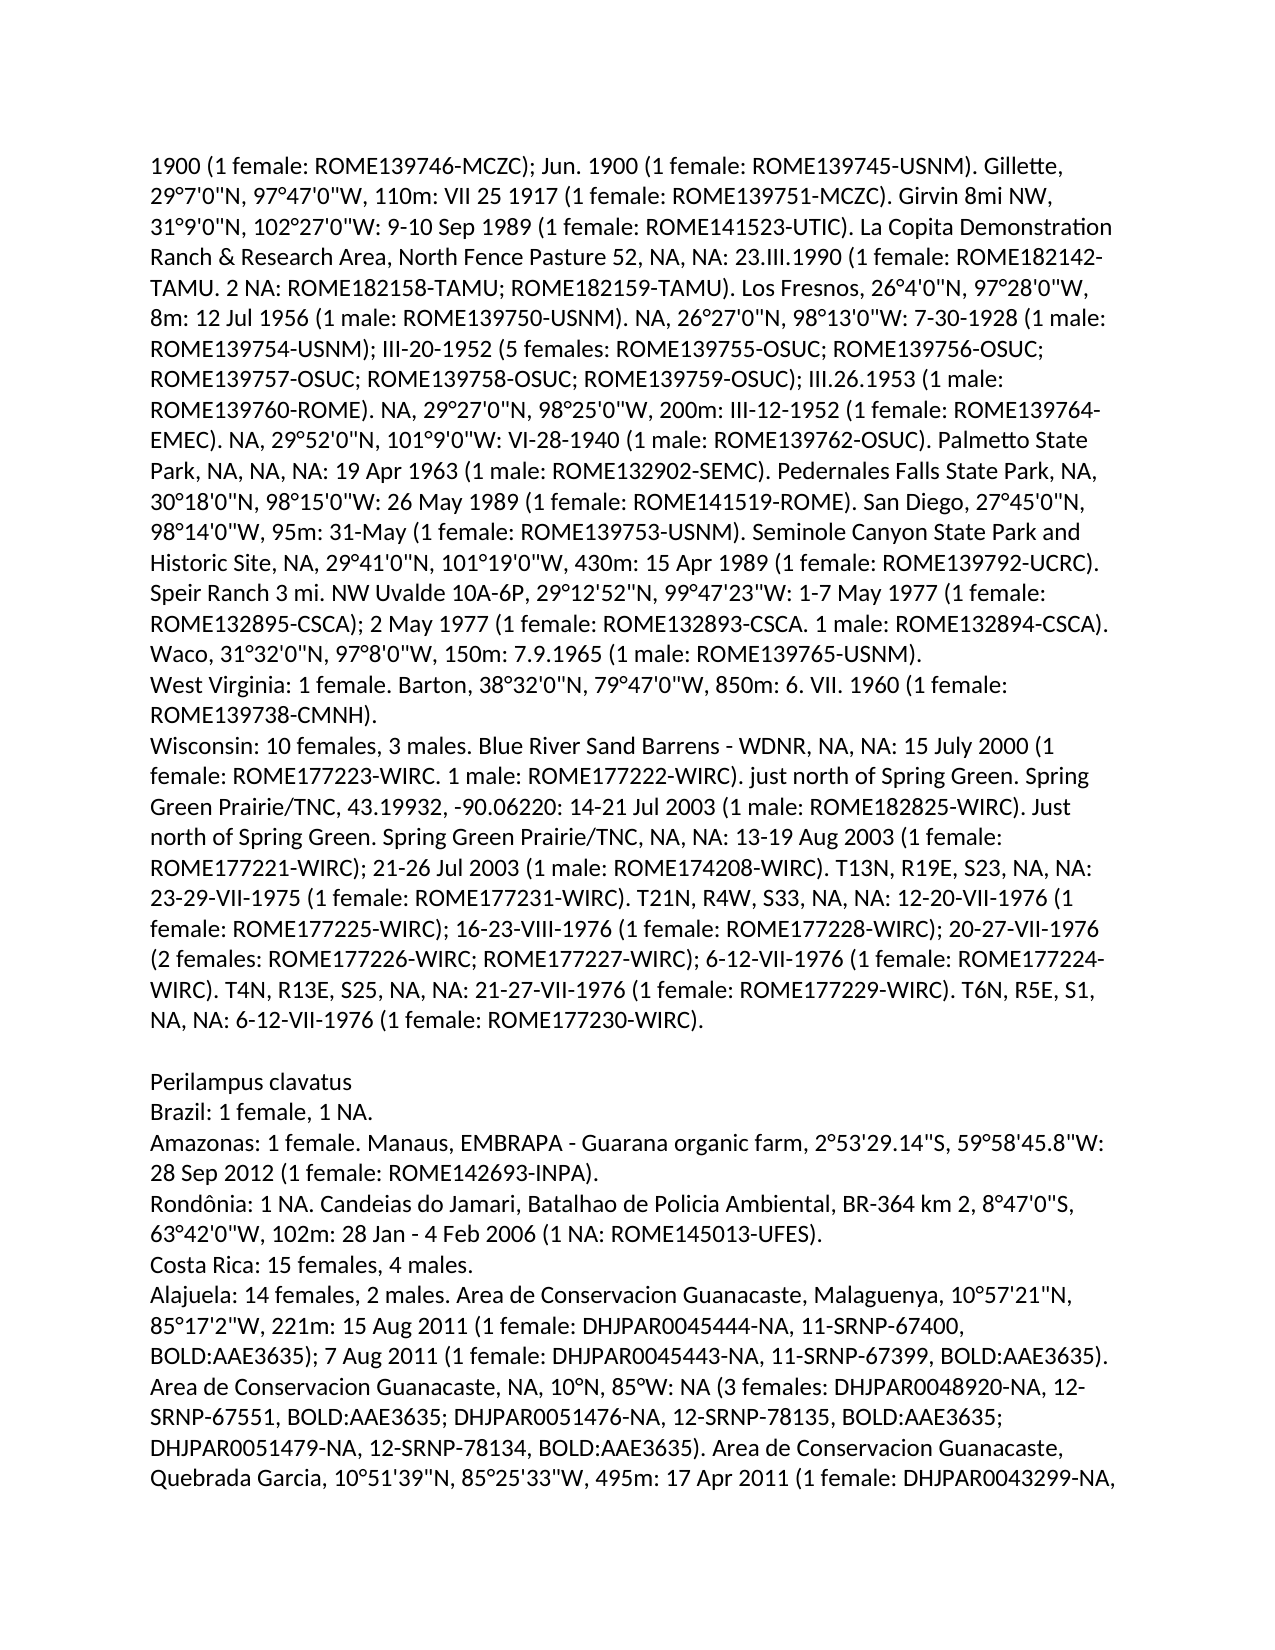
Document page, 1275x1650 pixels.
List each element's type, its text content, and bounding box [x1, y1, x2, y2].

text West Virginia: 1 female. Barton, 38°32'0"N, 79°47'0"W, 850m: 6. VII. 1960 (1 female: ROME139738-CMNH). [150, 669, 1125, 730]
text Wisconsin: 10 females, 3 males. Blue River Sand Barrens - WDNR, NA, NA: 15 July 2000 (1 female: ROME177223-WIRC. 1 male: ROME177222-WIRC). just north of Spring Green. Spring Green Prairie/TNC, 43.19932, -90.06220: 14-21 Jul 2003 (1 male: ROME182825-WIRC). Just north of Spring Green. Spring Green Prairie/TNC, NA, NA: 13-19 Aug 2003 (1 female: ROME177221-WIRC); 21-26 Jul 2003 (1 male: ROME174208-WIRC). T13N, R19E, S23, NA, NA: 23-29-VII-1975 (1 female: ROME177231-WIRC). T21N, R4W, S33, NA, NA: 12-20-VII-1976 (1 female: ROME177225-WIRC); 16-23-VIII-1976 (1 female: ROME177228-WIRC); 20-27-VII-1976 (2 females: ROME177226-WIRC; ROME177227-WIRC); 6-12-VII-1976 (1 female: ROME177224-WIRC). T4N, R13E, S25, NA, NA: 21-27-VII-1976 (1 female: ROME177229-WIRC). T6N, R5E, S1, NA, NA: 6-12-VII-1976 (1 female: ROME177230-WIRC). [150, 730, 1125, 1035]
text Amazonas: 1 female. Manaus, EMBRAPA - Guarana organic farm, 2°53'29.14"S, 59°58'45.8"W: 28 Sep 2012 (1 female: ROME142693-INPA). [150, 1127, 1125, 1188]
text Brazil: 1 female, 1 NA. [150, 1096, 1125, 1127]
text Perilampus clavatus [150, 1066, 1125, 1096]
text Rondônia: 1 NA. Candeias do Jamari, Batalhao de Policia Ambiental, BR-364 km 2, 8°47'0"S, 63°42'0"W, 102m: 28 Jan - 4 Feb 2006 (1 NA: ROME145013-UFES). [150, 1188, 1125, 1249]
text Costa Rica: 15 females, 4 males. [150, 1249, 1125, 1279]
